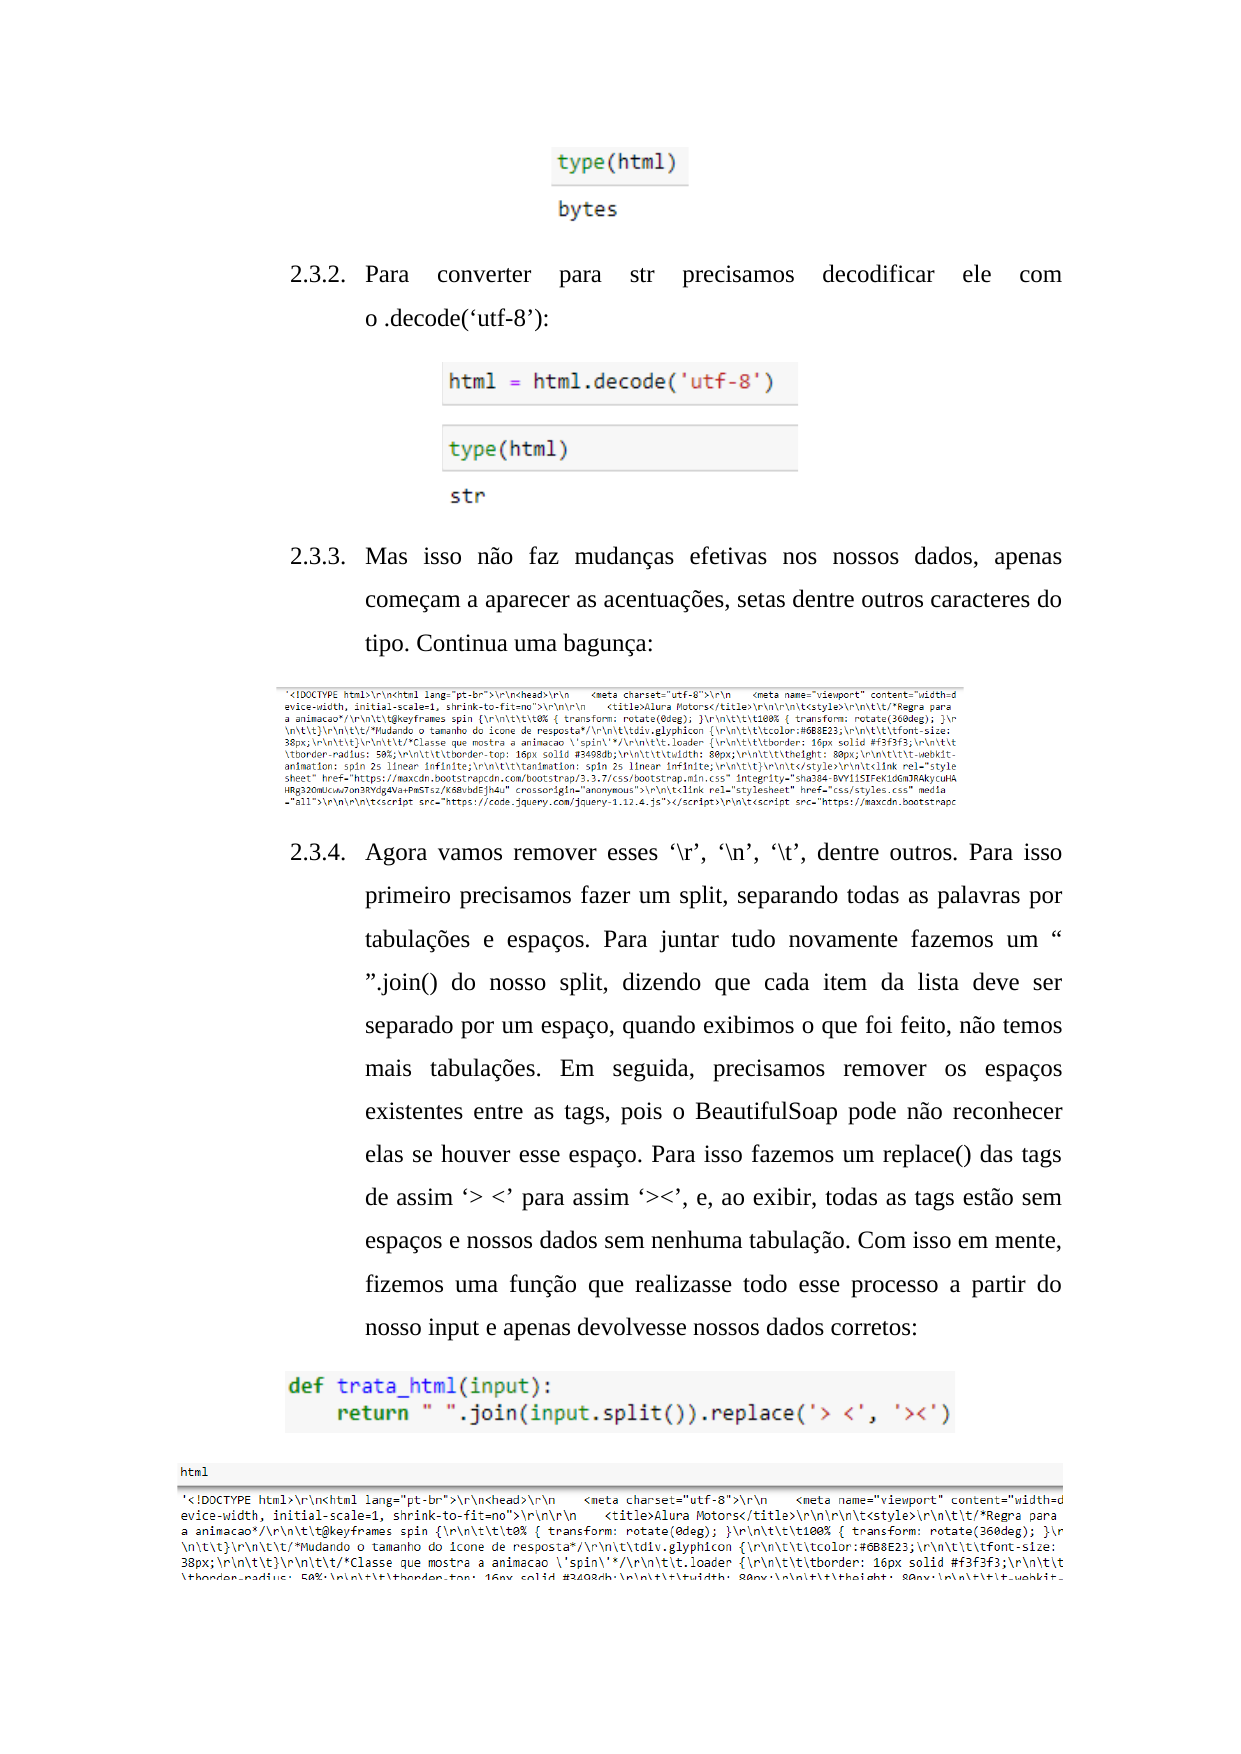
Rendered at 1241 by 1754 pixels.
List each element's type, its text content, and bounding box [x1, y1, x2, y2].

picture [285, 1371, 956, 1433]
list Para converter para str precisamos decodificar ele com o .decode(‘utf-8’): [290, 259, 1063, 331]
picture [177, 1463, 1063, 1580]
list Mas isso não faz mudanças efetivas nos nossos dados, apenas começam a aparecer as acentuações, setas dentre outros caracteres do tipo. Continua uma bagunça: [290, 541, 1063, 656]
list Agora vamos remover esses ‘\r’, ‘\n’, ‘\t’, dentre outros. Para isso primeiro precisamos fazer um split, separando todas as palavras por tabulações e espaços. Para juntar tudo novamente fazemos um “ ”.join() do nosso split, dizendo que cada item da lista deve ser separado por um espaço, quando exibimos o que foi feito, não temos mais tabulações. Em seguida, precisamos remover os espaços existentes entre as tags, pois o BeautifulSoap pode não reconhecer elas se houver esse espaço. Para isso fazemos um replace() das tags de assim ‘> <’ para assim ‘><’, e, ao exibir, todas as tags estão sem espaços e nossos dados sem nenhuma tabulação. Com isso em mente, fizemos uma função que realizasse todo esse processo a partir do nosso input e apenas devolvesse nossos dados corretos: [290, 837, 1063, 1341]
picture [276, 687, 964, 807]
picture [442, 362, 799, 511]
picture [551, 147, 689, 229]
